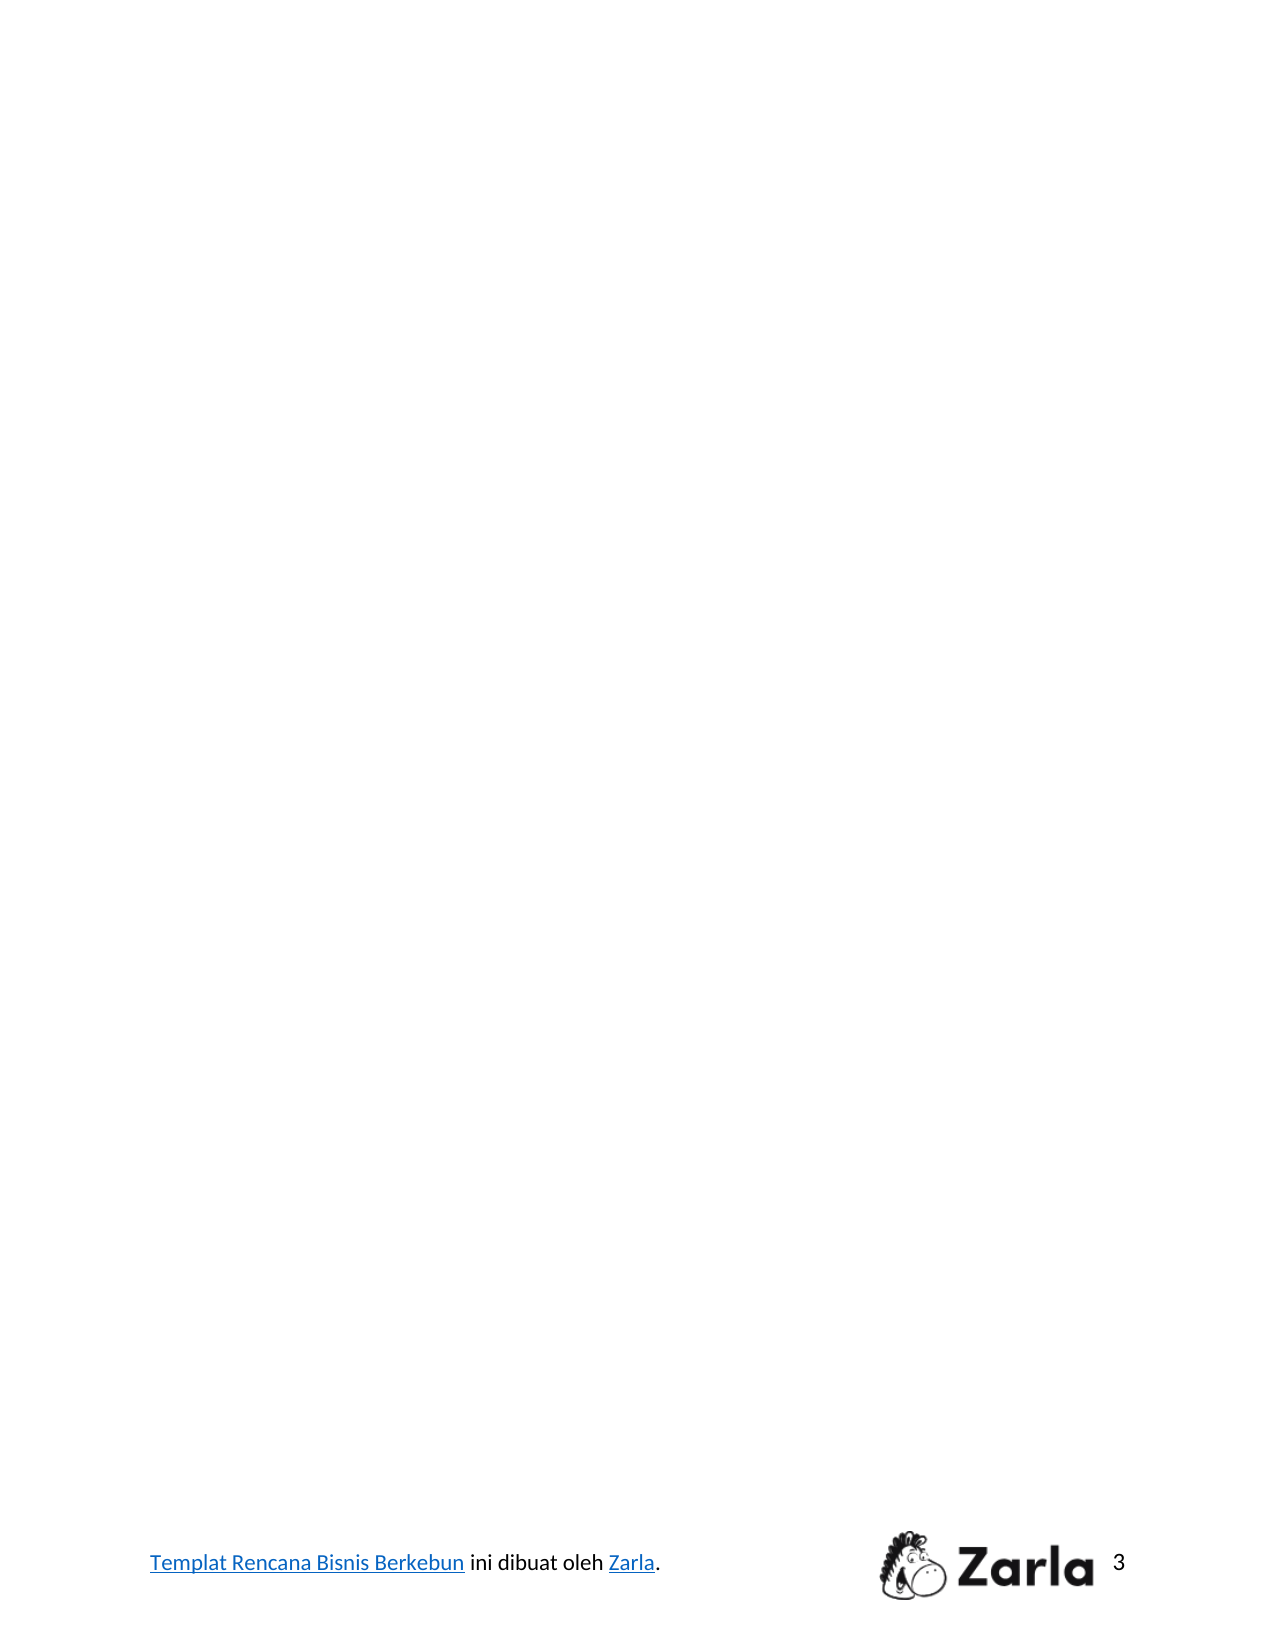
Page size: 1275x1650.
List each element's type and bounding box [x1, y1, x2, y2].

picture [871, 1531, 1102, 1600]
